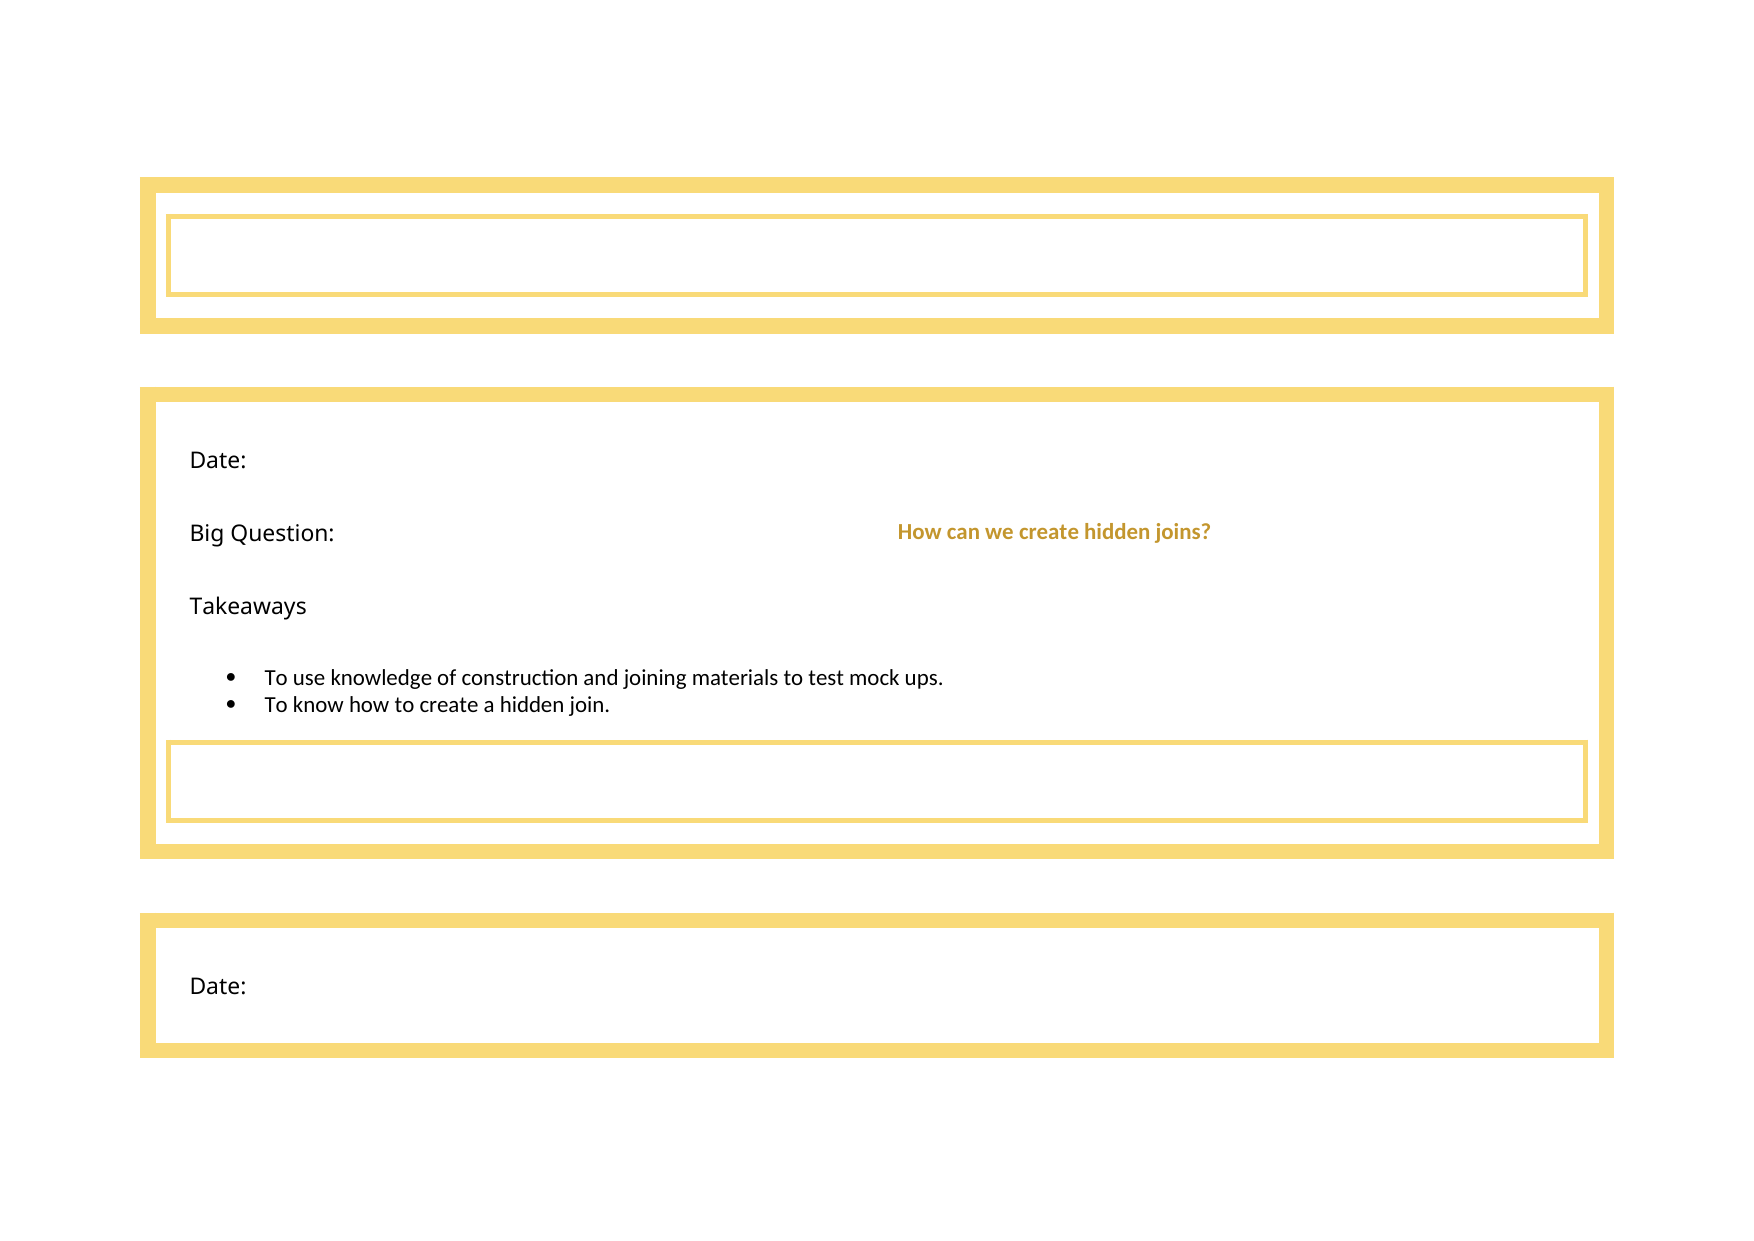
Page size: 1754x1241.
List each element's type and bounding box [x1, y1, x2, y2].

table_header [156, 402, 1599, 844]
table_header [156, 928, 1599, 1043]
table_header [156, 193, 1599, 318]
